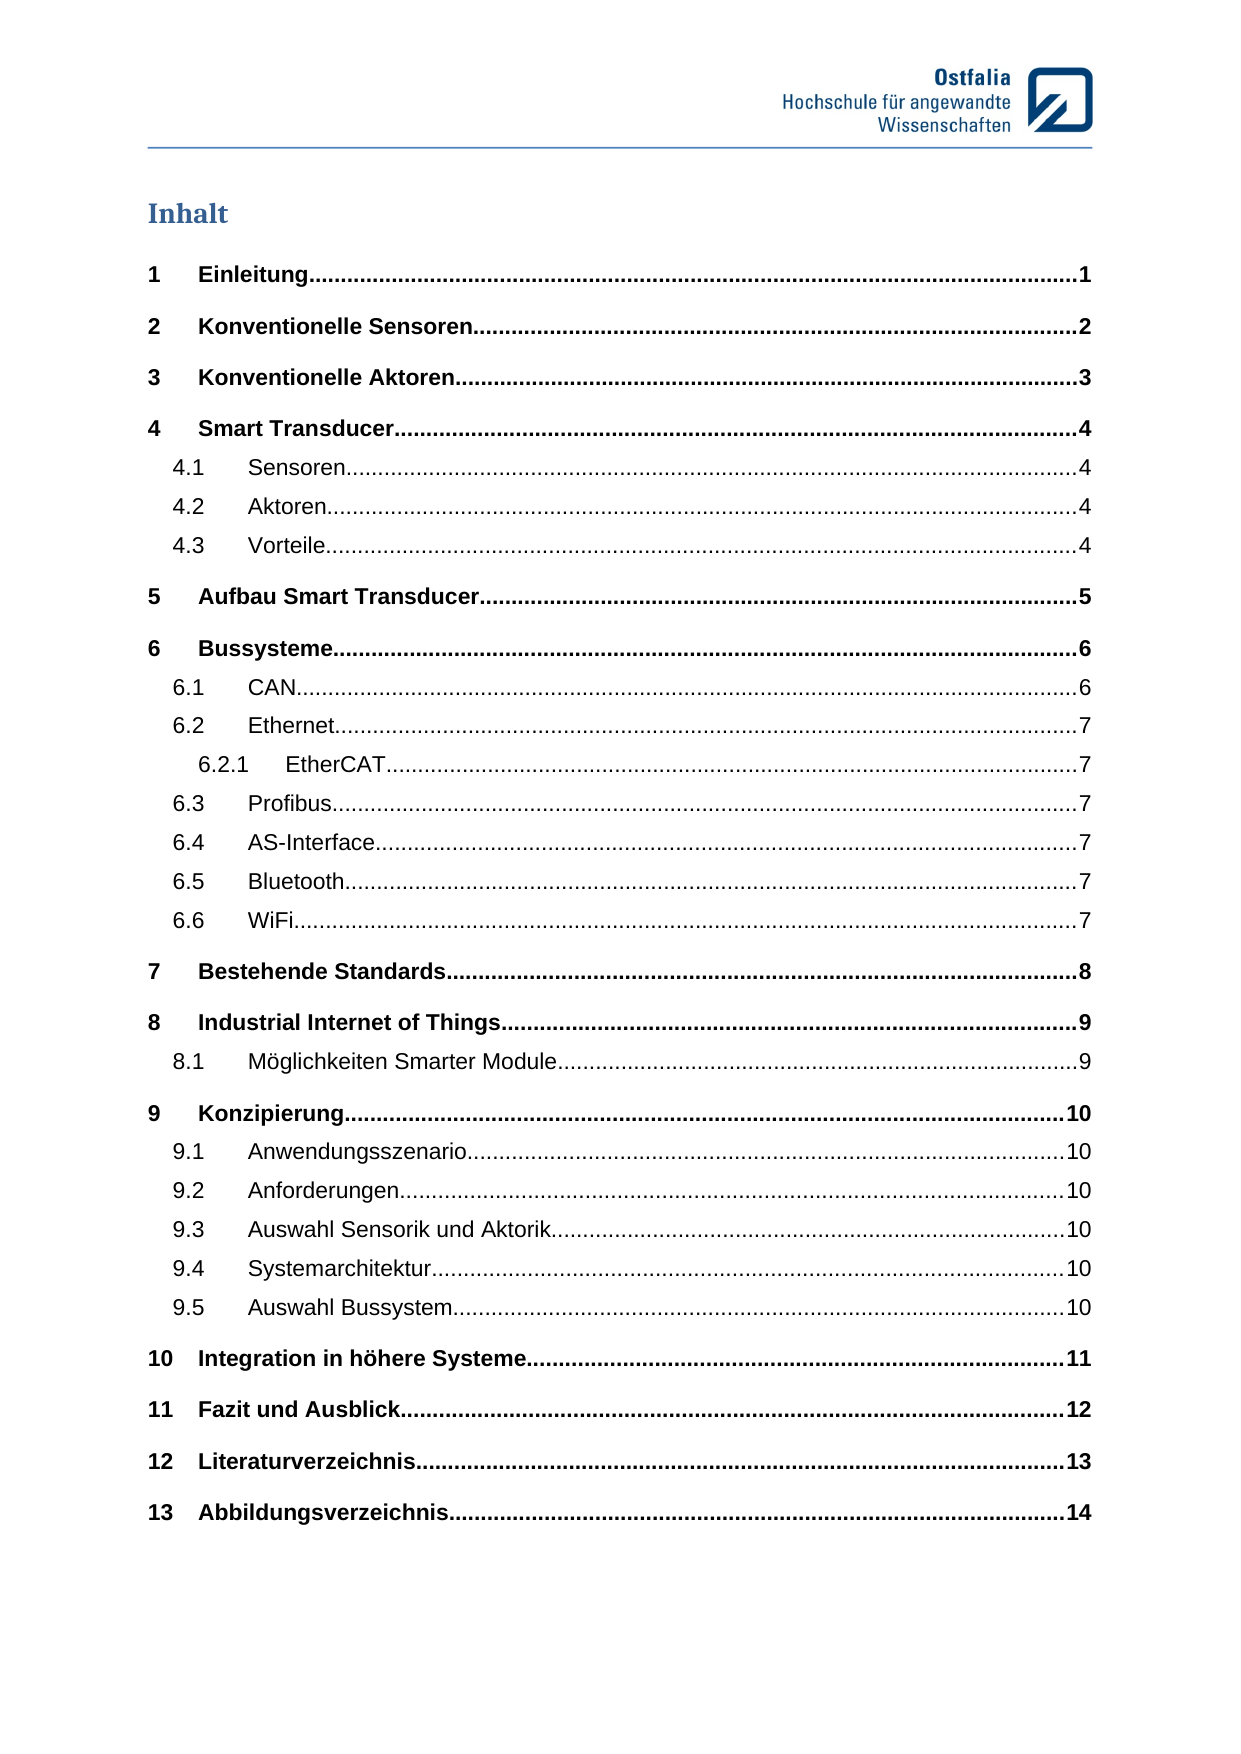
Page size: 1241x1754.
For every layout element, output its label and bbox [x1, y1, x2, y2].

picture [780, 66, 1093, 132]
